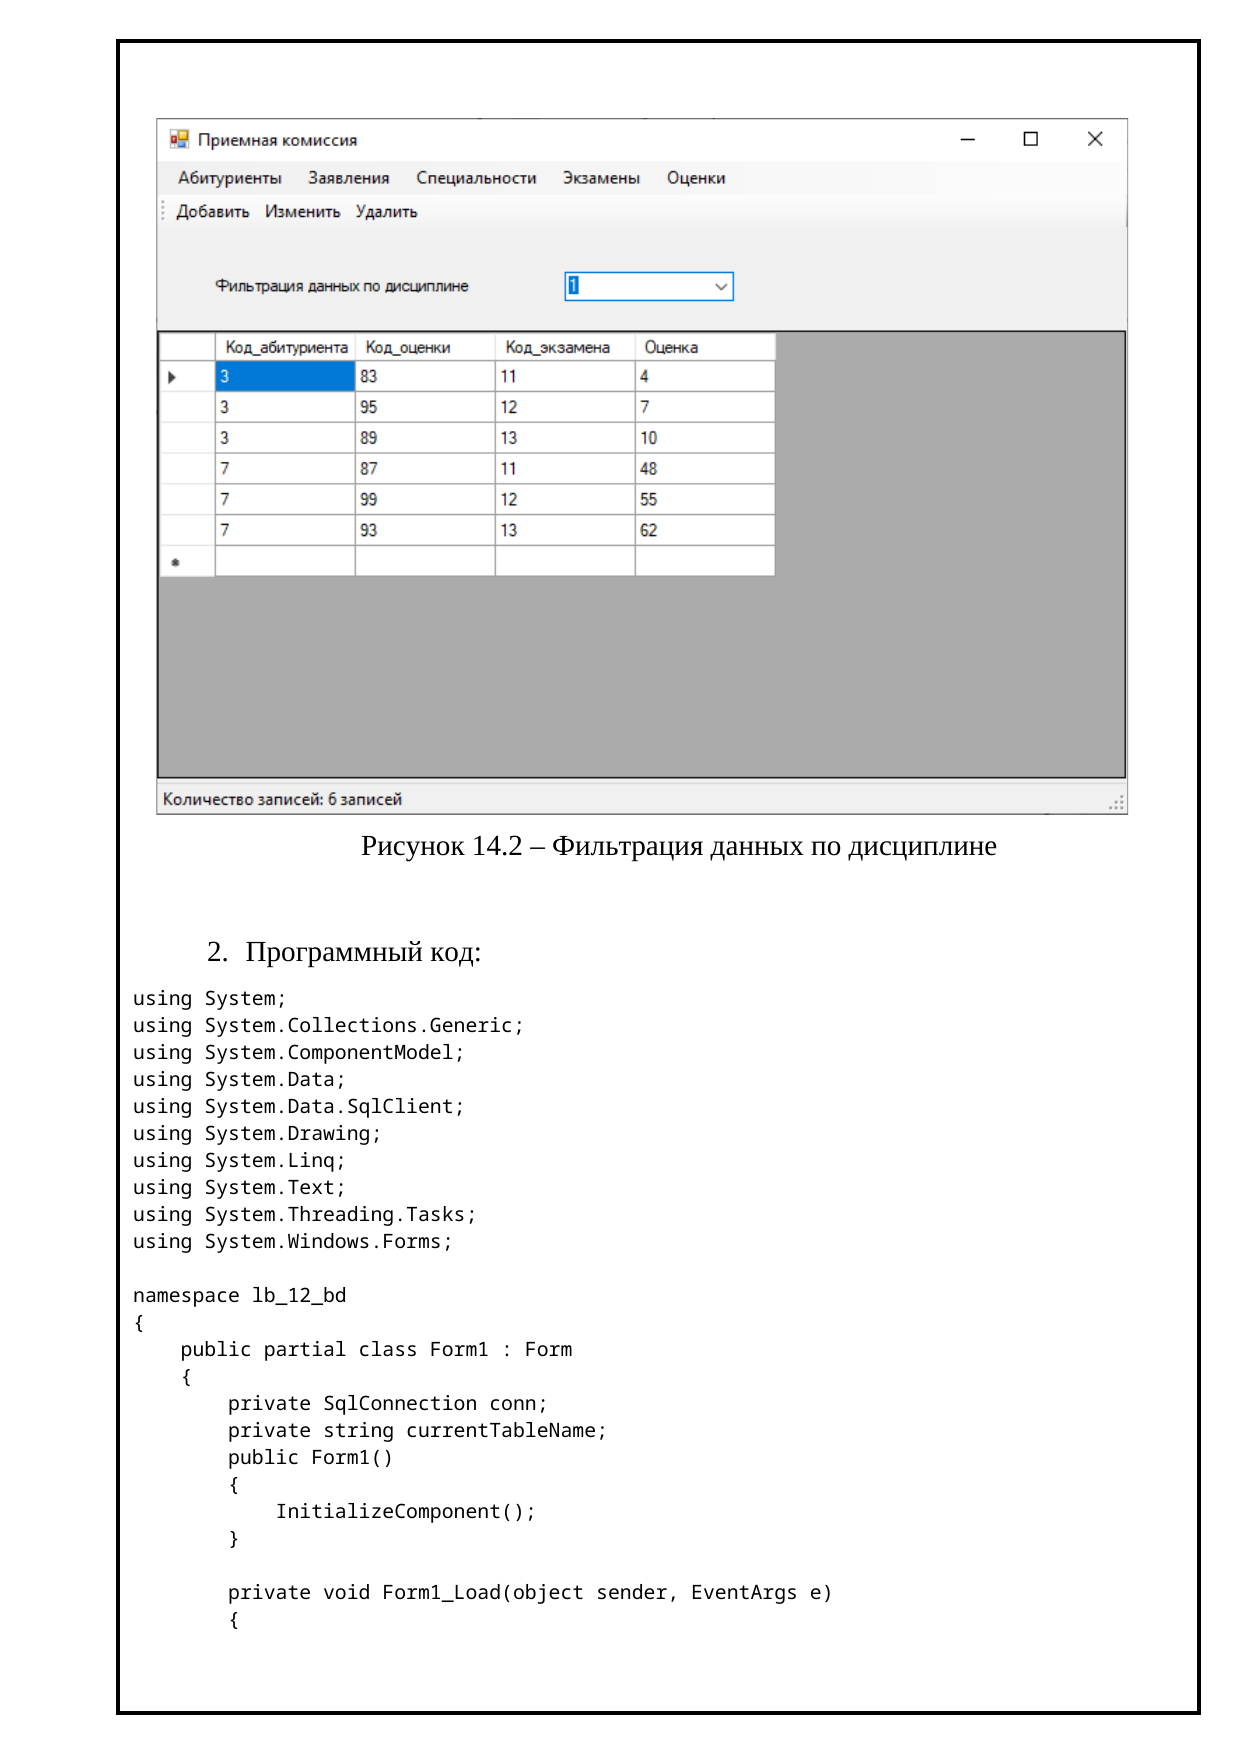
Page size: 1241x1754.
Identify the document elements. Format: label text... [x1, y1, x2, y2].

text using System.Data.SqlClient; [133, 1092, 1152, 1119]
text Рисунок 14.2 – Фильтрация данных по дисциплине [133, 828, 1152, 862]
text using System; [133, 984, 1152, 1011]
list Программный код: [133, 934, 1152, 968]
text private SqlConnection conn; [133, 1389, 1152, 1416]
text { [133, 1470, 1152, 1497]
text using System.Windows.Forms; [133, 1227, 1152, 1254]
text private void Form1_Load(object sender, EventArgs e) [133, 1578, 1152, 1605]
text using System.Collections.Generic; [133, 1011, 1152, 1038]
text InitializeComponent(); [133, 1497, 1152, 1524]
text using System.Text; [133, 1173, 1152, 1200]
picture [156, 118, 1129, 815]
text using System.Threading.Tasks; [133, 1200, 1152, 1227]
text public Form1() [133, 1443, 1152, 1470]
text using System.Drawing; [133, 1119, 1152, 1146]
text using System.Linq; [133, 1146, 1152, 1173]
text { [133, 1362, 1152, 1389]
text using System.ComponentModel; [133, 1038, 1152, 1065]
text private string currentTableName; [133, 1416, 1152, 1443]
text using System.Data; [133, 1065, 1152, 1092]
text } [133, 1524, 1152, 1551]
text namespace lb_12_bd [133, 1281, 1152, 1308]
text { [133, 1605, 1152, 1632]
text public partial class Form1 : Form [133, 1335, 1152, 1362]
text { [133, 1308, 1152, 1335]
